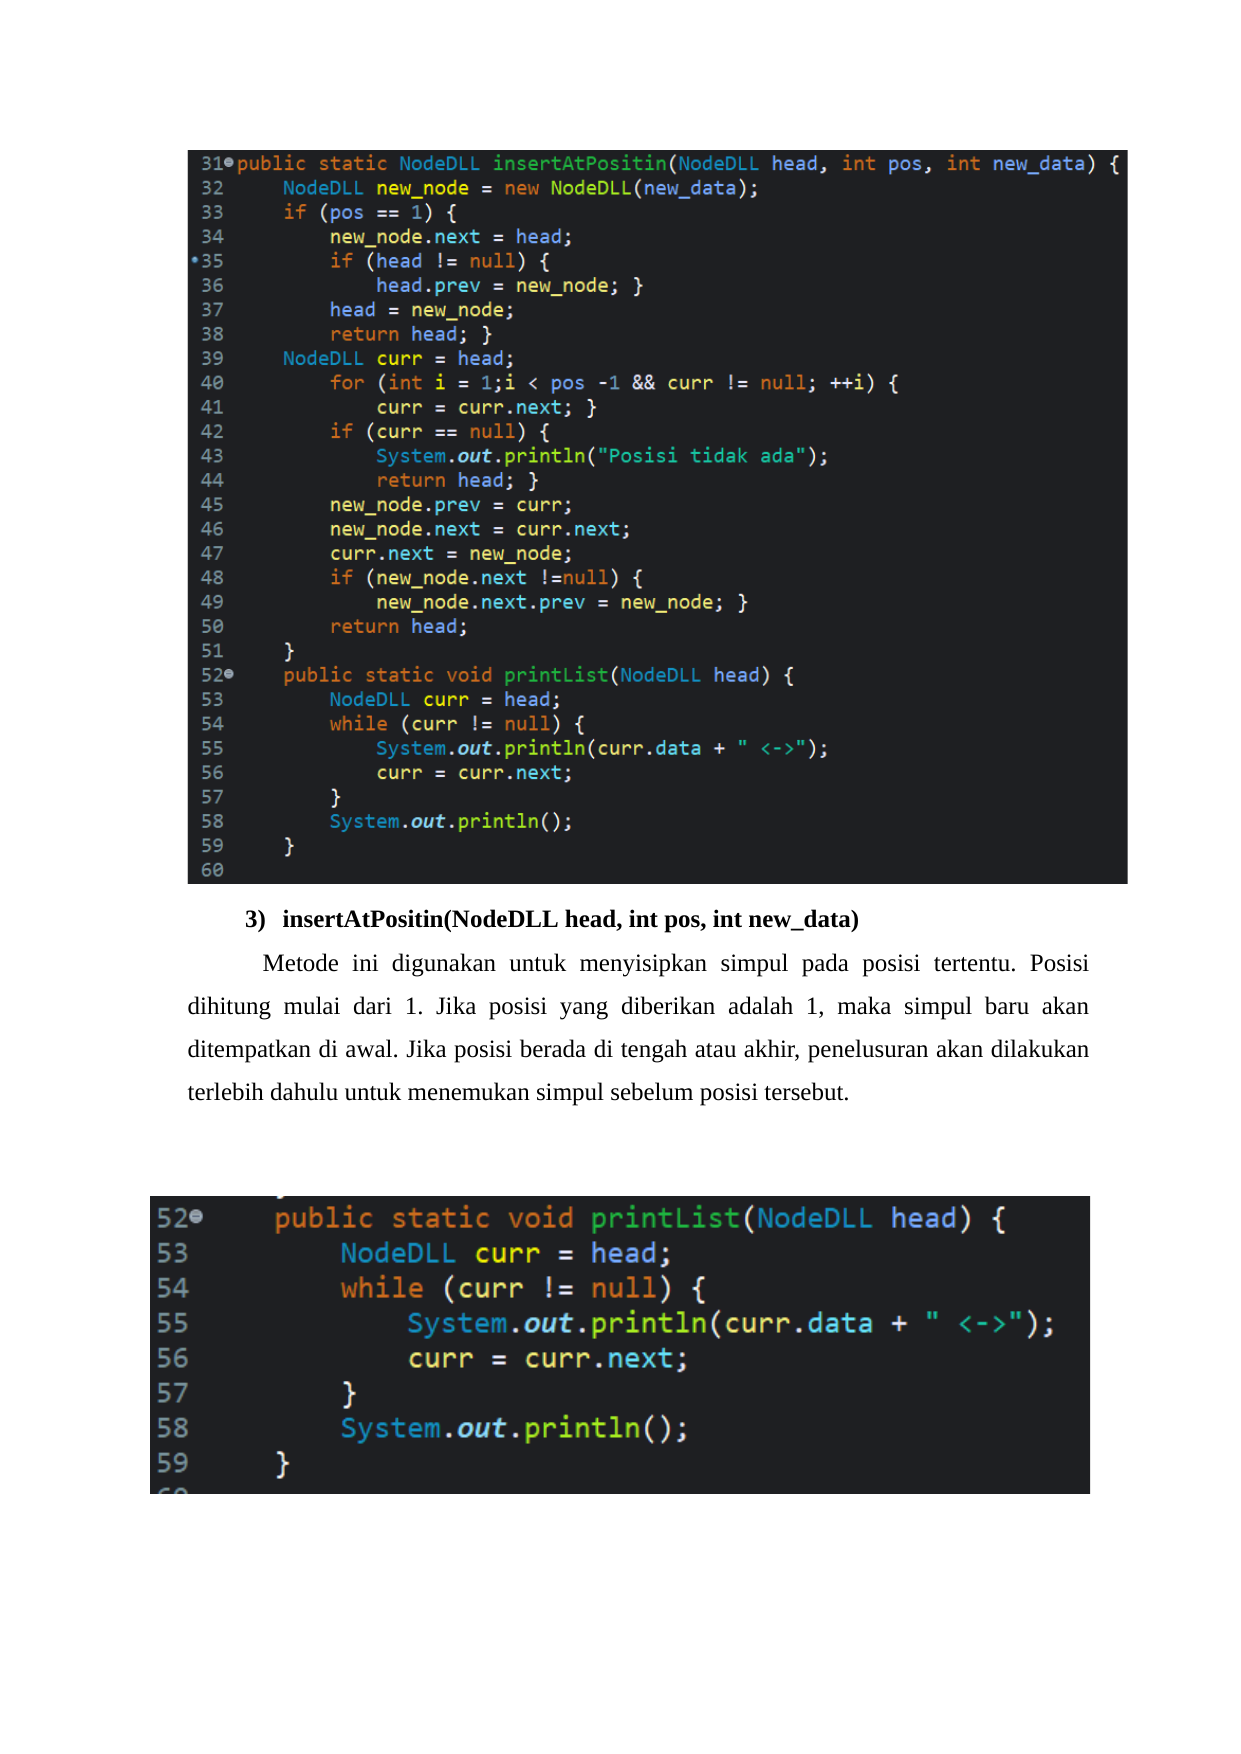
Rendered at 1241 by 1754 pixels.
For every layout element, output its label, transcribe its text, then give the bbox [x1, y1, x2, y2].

list insertAtPositin(NodeDLL head, int pos, int new_data) [245, 904, 1090, 933]
picture [150, 1196, 1091, 1494]
picture [187, 150, 1128, 884]
text Metode ini digunakan untuk menyisipkan simpul pada posisi tertentu. Posisi dihitung mulai dari 1. Jika posisi yang diberikan adalah 1, maka simpul baru akan ditempatkan di awal. Jika posisi berada di tengah atau akhir, penelusuran akan dilakukan terlebih dahulu untuk menemukan simpul sebelum posisi tersebut. [187, 948, 1090, 1106]
